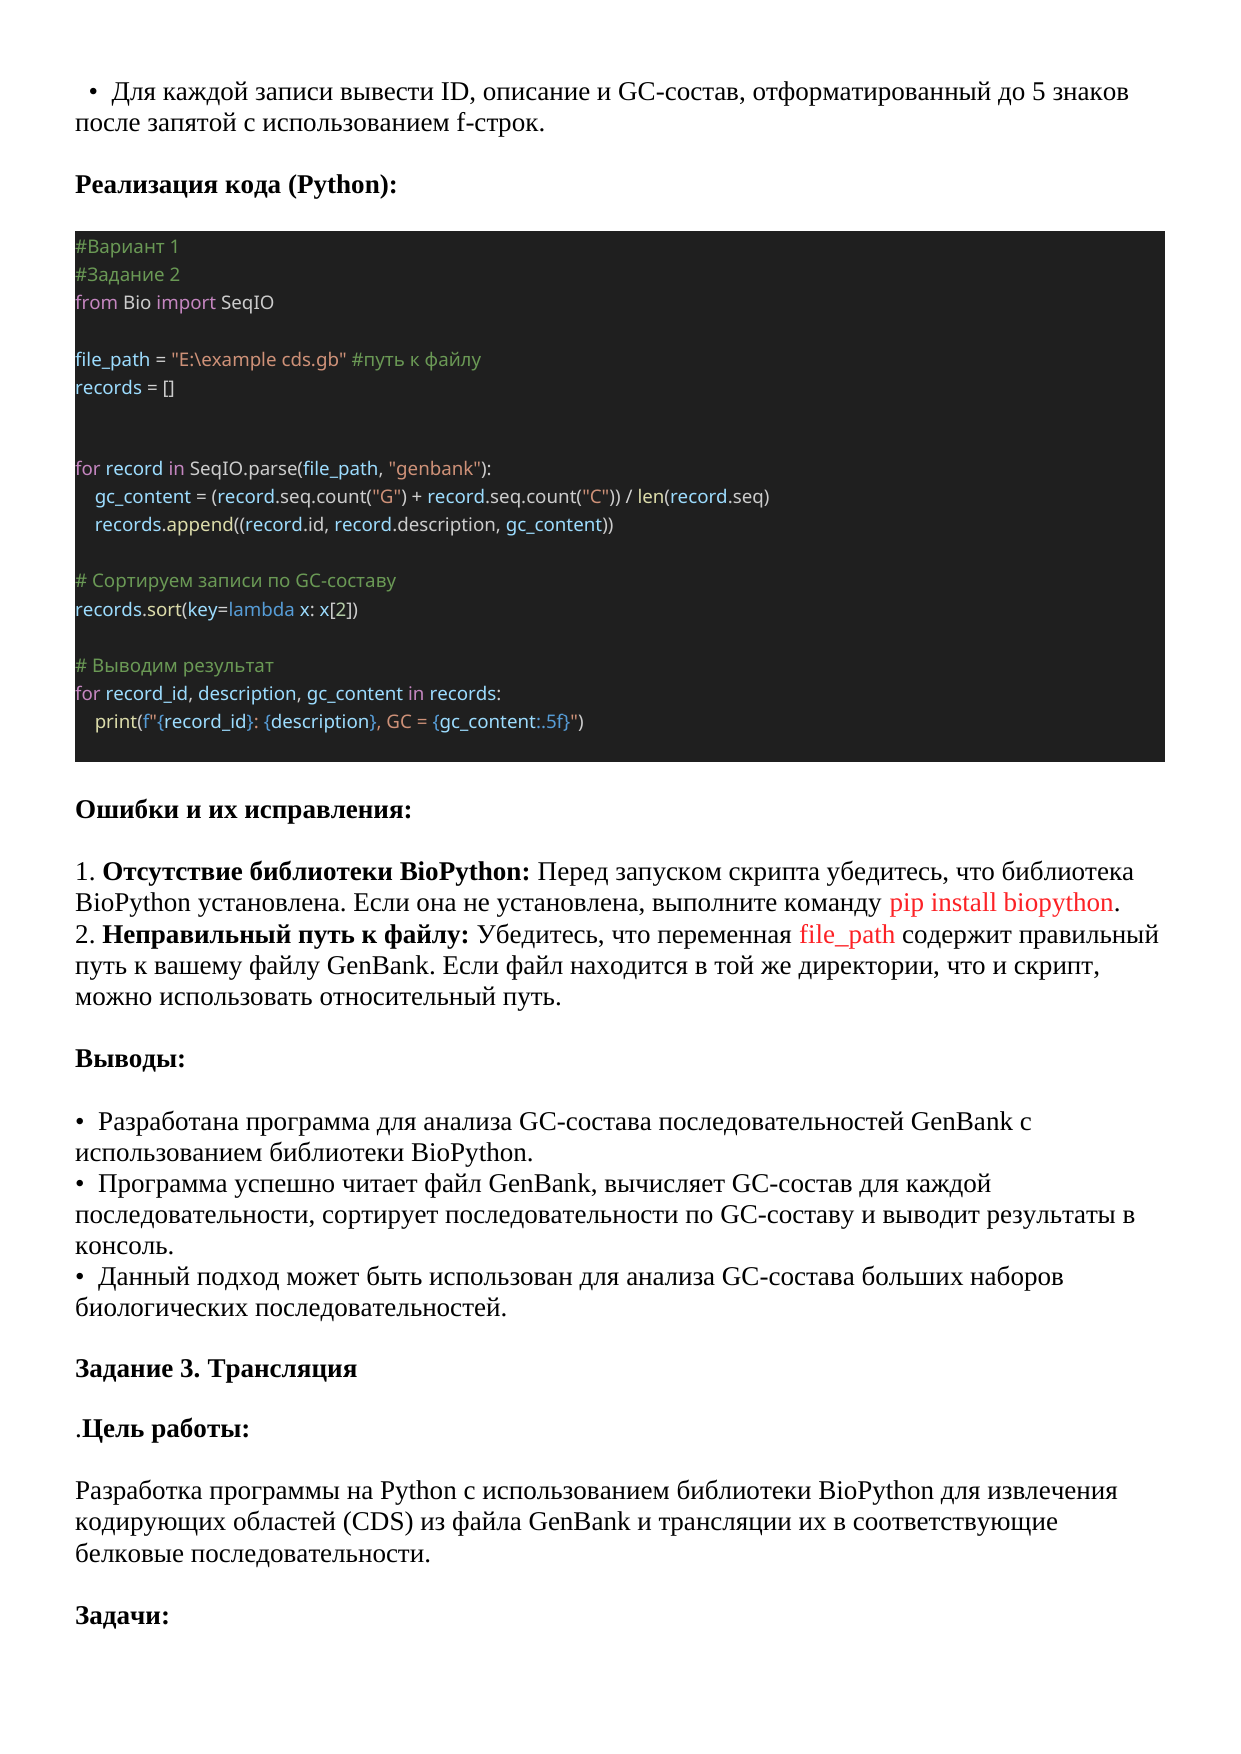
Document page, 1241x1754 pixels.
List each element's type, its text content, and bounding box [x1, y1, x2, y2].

text file_path = "E:\example cds.gb" #путь к файлу [75, 343, 1165, 371]
text • Для каждой записи вывести ID, описание и GC-состав, отформатированный до 5 знаков после запятой с использованием f-строк. [75, 75, 1165, 137]
text gc_content = (record.seq.count("G") + record.seq.count("C")) / len(record.seq) [75, 481, 1165, 509]
text from Bio import SeqIO [75, 287, 1165, 315]
text Задачи: [75, 1599, 1165, 1630]
text Задание 3. Трансляция [75, 1352, 1165, 1383]
text for record_id, description, gc_content in records: [75, 678, 1165, 706]
text • Разработана программа для анализа GC-состава последовательностей GenBank с использованием библиотеки BioPython. [75, 1104, 1165, 1167]
text #Задание 2 [75, 259, 1165, 287]
text Реализация кода (Python): [75, 168, 1165, 199]
text print(f"{record_id}: {description}, GC = {gc_content:.5f}") [75, 706, 1165, 734]
text .Цель работы: [75, 1412, 1165, 1443]
text #Вариант 1 [75, 231, 1165, 259]
text # Сортируем записи по GC-составу [75, 565, 1165, 593]
text Ошибки и их исправления: [75, 793, 1165, 824]
text Разработка программы на Python с использованием библиотеки BioPython для извлечения кодирующих областей (CDS) из файла GenBank и трансляции их в соответствующие белковые последовательности. [75, 1474, 1165, 1568]
text for record in SeqIO.parse(file_path, "genbank"): [75, 453, 1165, 481]
text • Программа успешно читает файл GenBank, вычисляет GC-состав для каждой последовательности, сортирует последовательности по GC-составу и выводит результаты в консоль. [75, 1167, 1165, 1260]
text 1. Отсутствие библиотеки BioPython: Перед запуском скрипта убедитесь, что библиотека BioPython установлена. Если она не установлена, выполните команду pip install biopython. [75, 855, 1165, 918]
text Выводы: [75, 1042, 1165, 1073]
text 2. Неправильный путь к файлу: Убедитесь, что переменная file_path содержит правильный путь к вашему файлу GenBank. Если файл находится в той же директории, что и скрипт, можно использовать относительный путь. [75, 918, 1165, 1011]
text • Данный подход может быть использован для анализа GC-состава больших наборов биологических последовательностей. [75, 1260, 1165, 1323]
text records.sort(key=lambda x: x[2]) [75, 593, 1165, 621]
text # Выводим результат [75, 649, 1165, 678]
text records.append((record.id, record.description, gc_content)) [75, 509, 1165, 537]
text records = [] [75, 371, 1165, 399]
